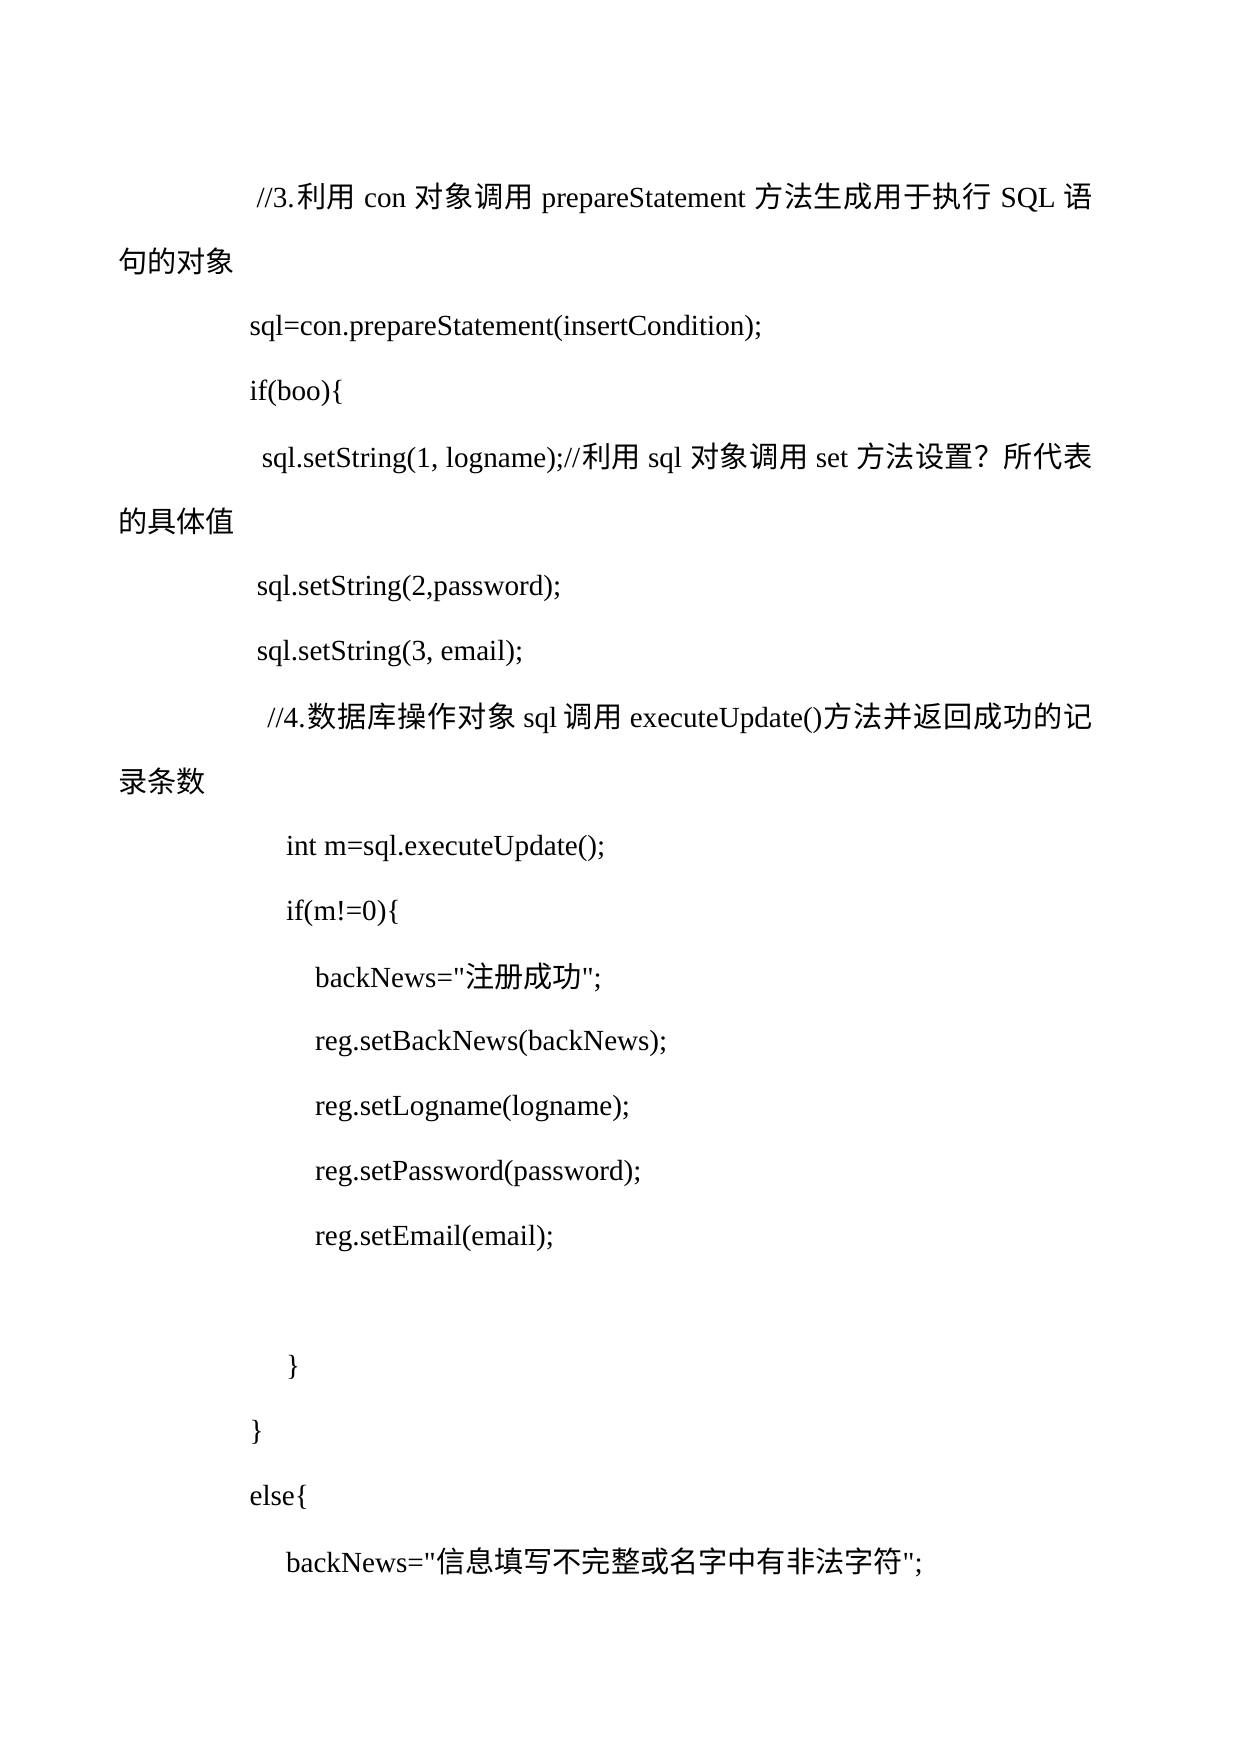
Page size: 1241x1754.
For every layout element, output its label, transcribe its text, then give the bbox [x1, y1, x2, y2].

text sql=con.prepareStatement(insertCondition); [118, 292, 1093, 357]
text } [118, 1397, 1093, 1462]
text int m=sql.executeUpdate(); [118, 812, 1093, 877]
text if(boo){ [118, 357, 1093, 422]
text sql.setString(2,password); [118, 552, 1093, 617]
text //3.利用 con 对象调用 prepareStatement 方法生成用于执行 SQL 语句的对象 [118, 162, 1093, 292]
text if(m!=0){ [118, 877, 1093, 942]
text sql.setString(3, email); [118, 617, 1093, 682]
text reg.setEmail(email); [118, 1202, 1093, 1267]
text //4.数据库操作对象sql调用executeUpdate()方法并返回成功的记录条数 [118, 682, 1093, 812]
text sql.setString(1, logname);//利用 sql 对象调用 set 方法设置？所代表的具体值 [118, 422, 1093, 552]
text reg.setLogname(logname); [118, 1072, 1093, 1137]
text reg.setBackNews(backNews); [118, 1007, 1093, 1072]
text } [118, 1332, 1093, 1397]
text backNews="注册成功"; [118, 942, 1093, 1007]
text else{ [118, 1462, 1093, 1527]
text reg.setPassword(password); [118, 1137, 1093, 1202]
text backNews="信息填写不完整或名字中有非法字符"; [118, 1527, 1093, 1592]
